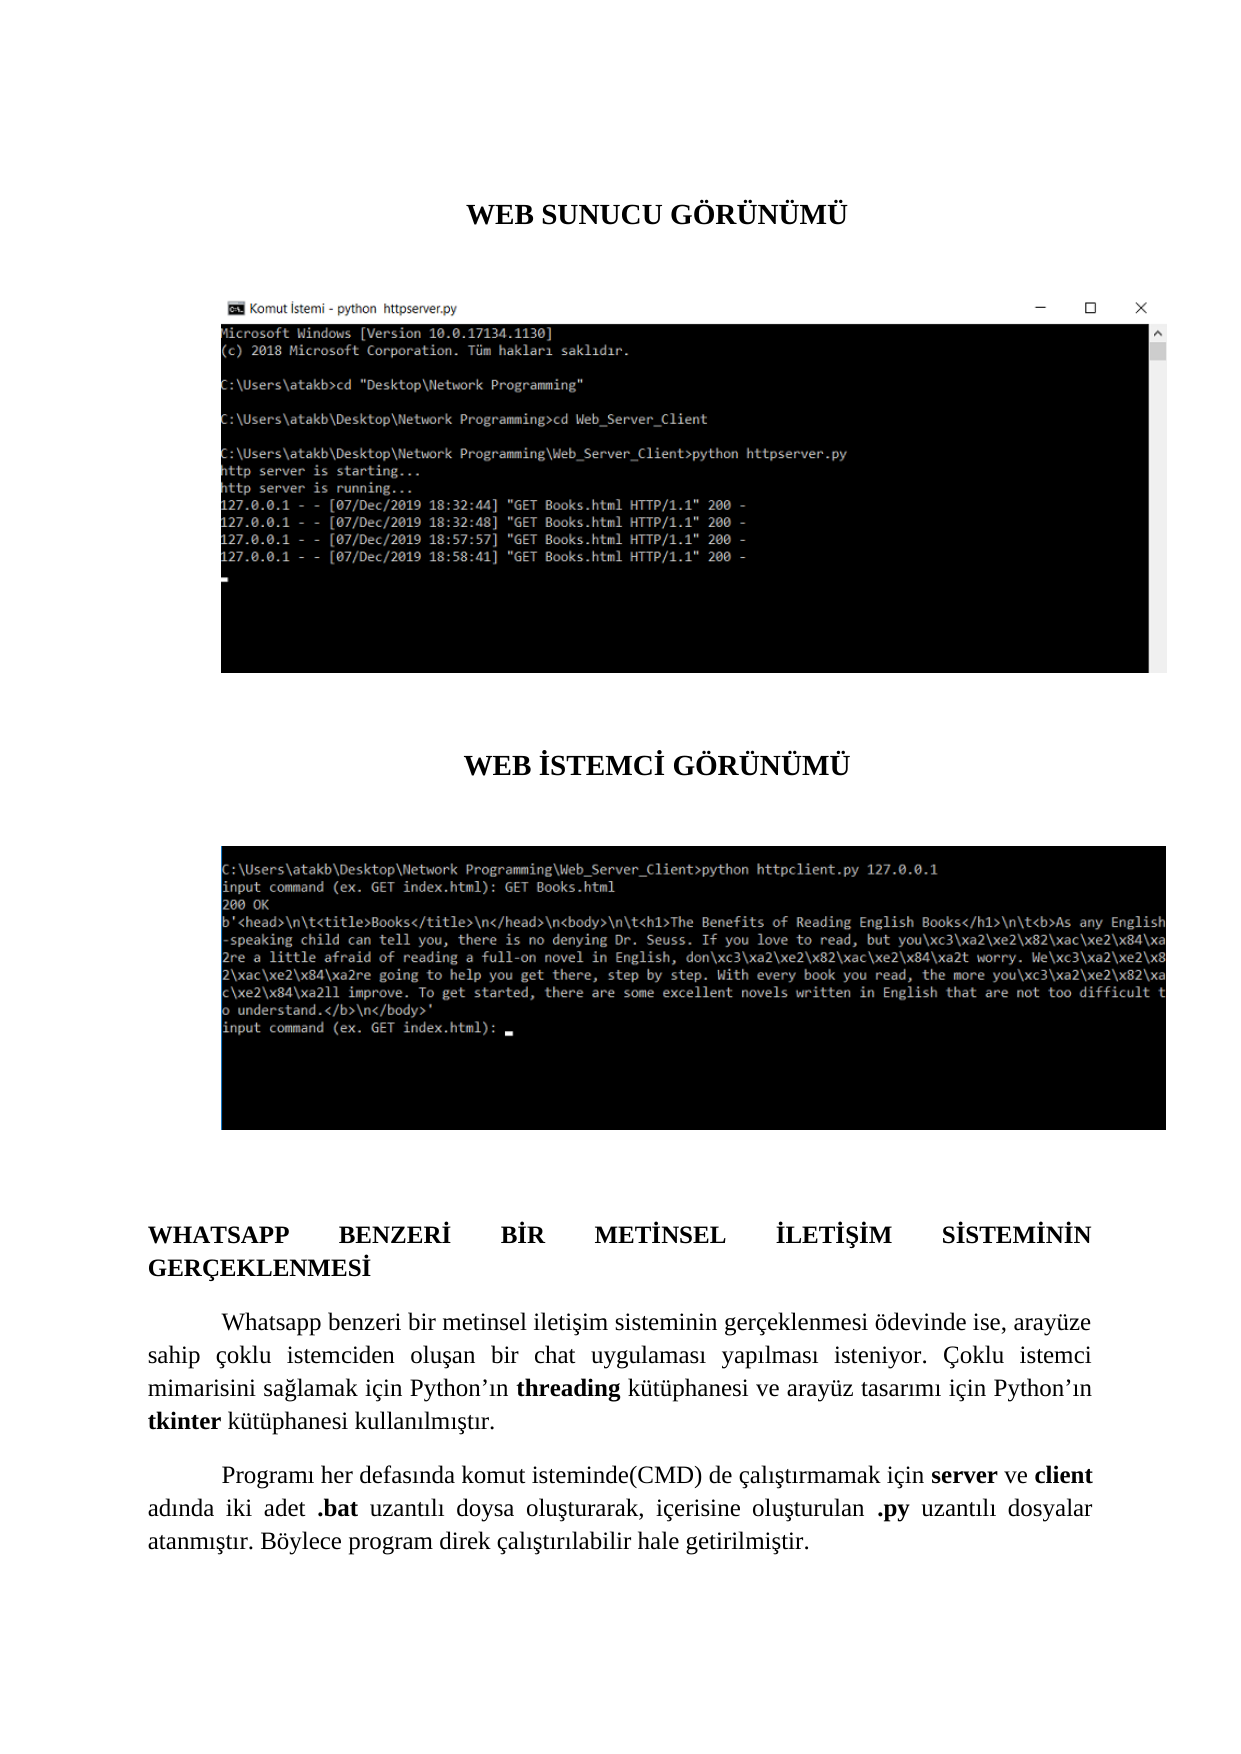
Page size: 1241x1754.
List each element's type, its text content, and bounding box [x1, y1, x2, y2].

text Whatsapp benzeri bir metinsel iletişim sisteminin gerçeklenmesi ödevinde ise, arayüze sahip çoklu istemciden oluşan bir chat uygulaması yapılması isteniyor. Çoklu istemci mimarisini sağlamak için Python’ın threading kütüphanesi ve arayüz tasarımı için Python’ın tkinter kütüphanesi kullanılmıştır. [148, 1307, 1093, 1434]
picture [221, 846, 1166, 1130]
text WEB SUNUCU GÖRÜNÜMÜ [148, 197, 1093, 230]
text WEB İSTEMCİ GÖRÜNÜMÜ [148, 748, 1093, 782]
text WHATSAPP BENZERİ BİR METİNSEL İLETİŞİM SİSTEMİNİN GERÇEKLENMESİ [148, 1220, 1093, 1282]
picture [221, 295, 1167, 673]
text Programı her defasında komut isteminde(CMD) de çalıştırmamak için server ve client adında iki adet .bat uzantılı doysa oluşturarak, içerisine oluşturulan .py uzantılı dosyalar atanmıştır. Böylece program direk çalıştırılabilir hale getirilmiştir. [148, 1460, 1093, 1554]
